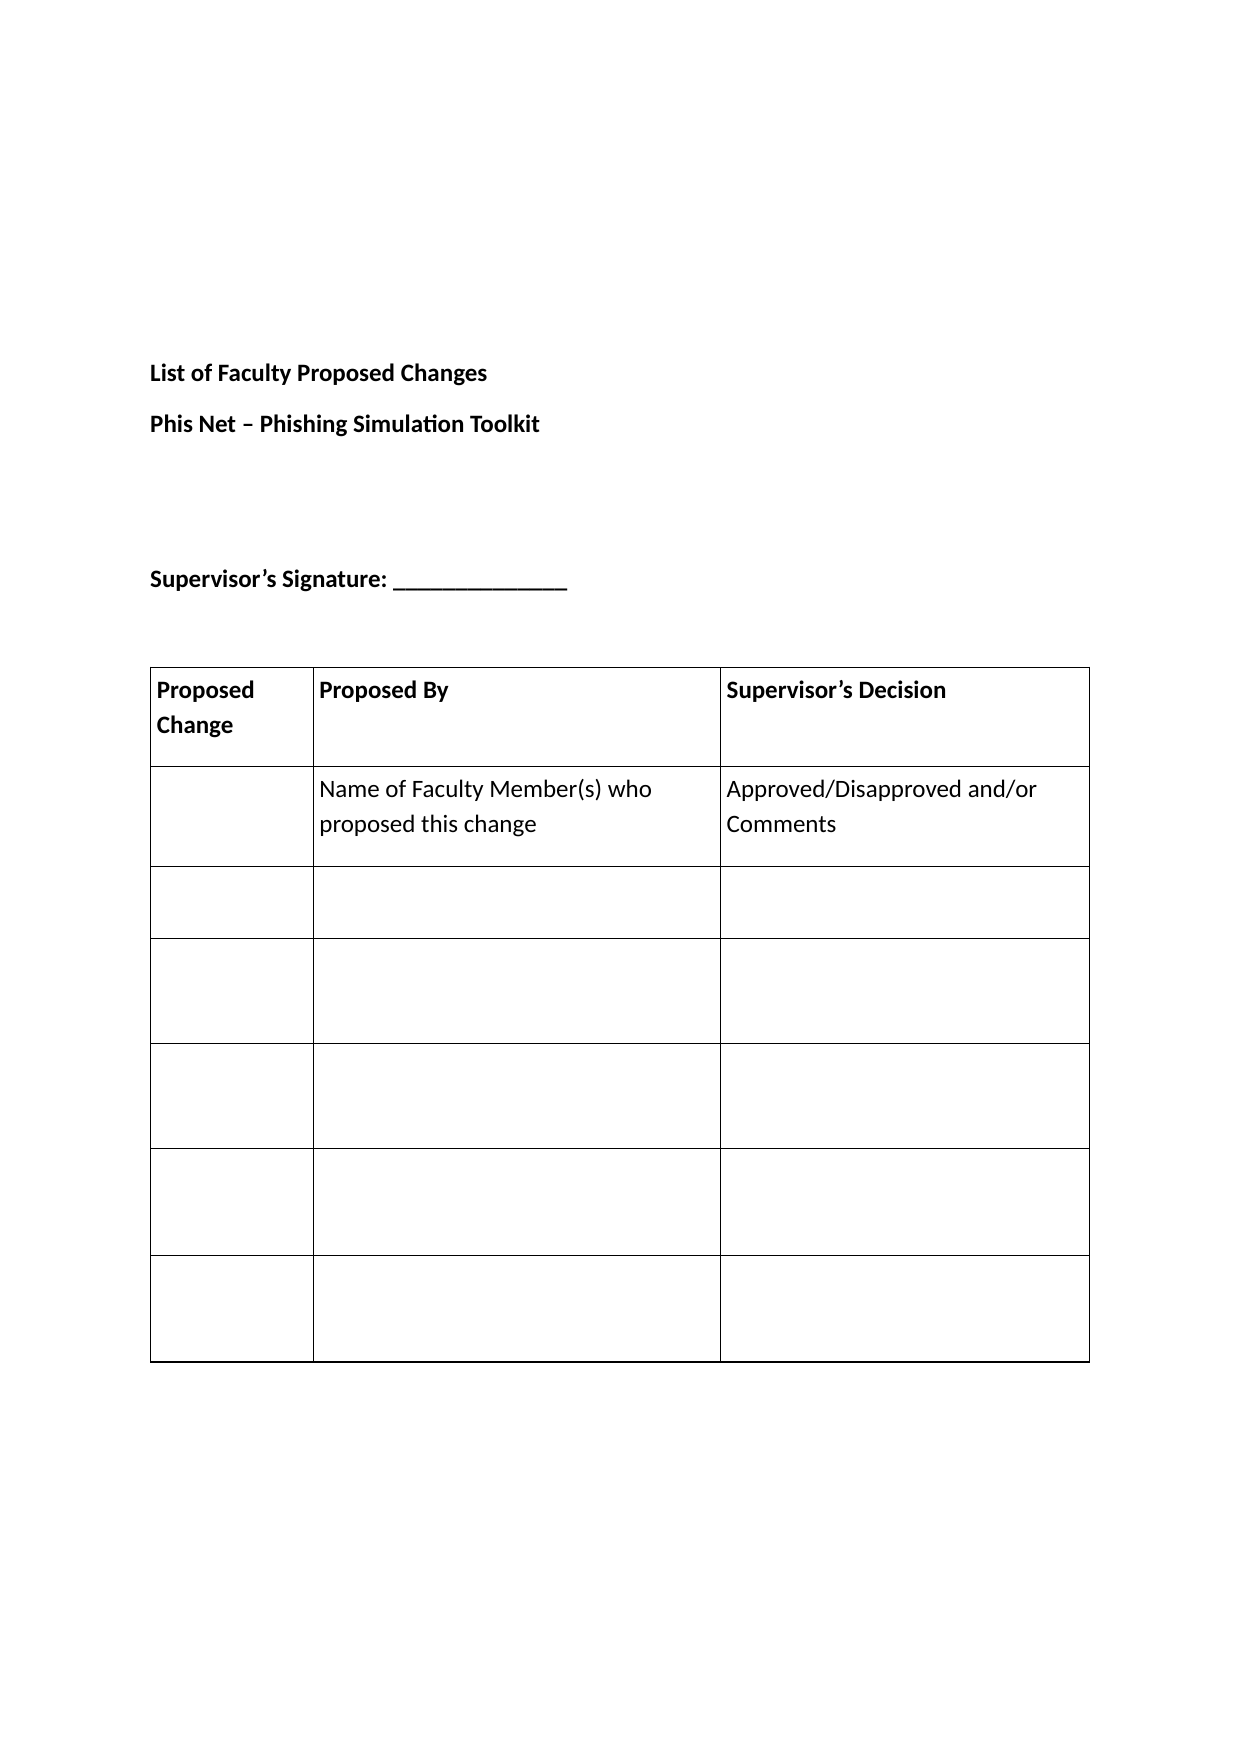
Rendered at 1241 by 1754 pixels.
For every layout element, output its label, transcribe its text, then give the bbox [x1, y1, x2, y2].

text Phis Net – Phishing Simulation Toolkit [150, 408, 1090, 439]
table_cell [151, 867, 313, 938]
table_cell [314, 939, 720, 1043]
table_cell [151, 1044, 313, 1148]
table_cell [721, 1149, 1089, 1255]
table_cell [314, 867, 720, 938]
table_cell [314, 1256, 720, 1361]
table_cell [314, 1044, 720, 1148]
table_cell [314, 1149, 720, 1255]
text Supervisor’s Signature: ______________ [150, 563, 1090, 594]
table_header Supervisor’s Decision [721, 668, 1089, 766]
table_cell [151, 939, 313, 1043]
table_cell Approved/Disapproved and/or Comments [721, 767, 1089, 866]
table_cell [151, 767, 313, 866]
table_cell [721, 1256, 1089, 1361]
table_header Proposed Change [151, 668, 313, 766]
table_cell [721, 939, 1089, 1043]
table_cell [721, 1044, 1089, 1148]
table_cell [721, 867, 1089, 938]
text List of Faculty Proposed Changes [150, 357, 1090, 387]
table_cell [151, 1149, 313, 1255]
table_cell Name of Faculty Member(s) who proposed this change [314, 767, 720, 866]
table_cell [151, 1256, 313, 1361]
table_header Proposed By [314, 668, 720, 766]
